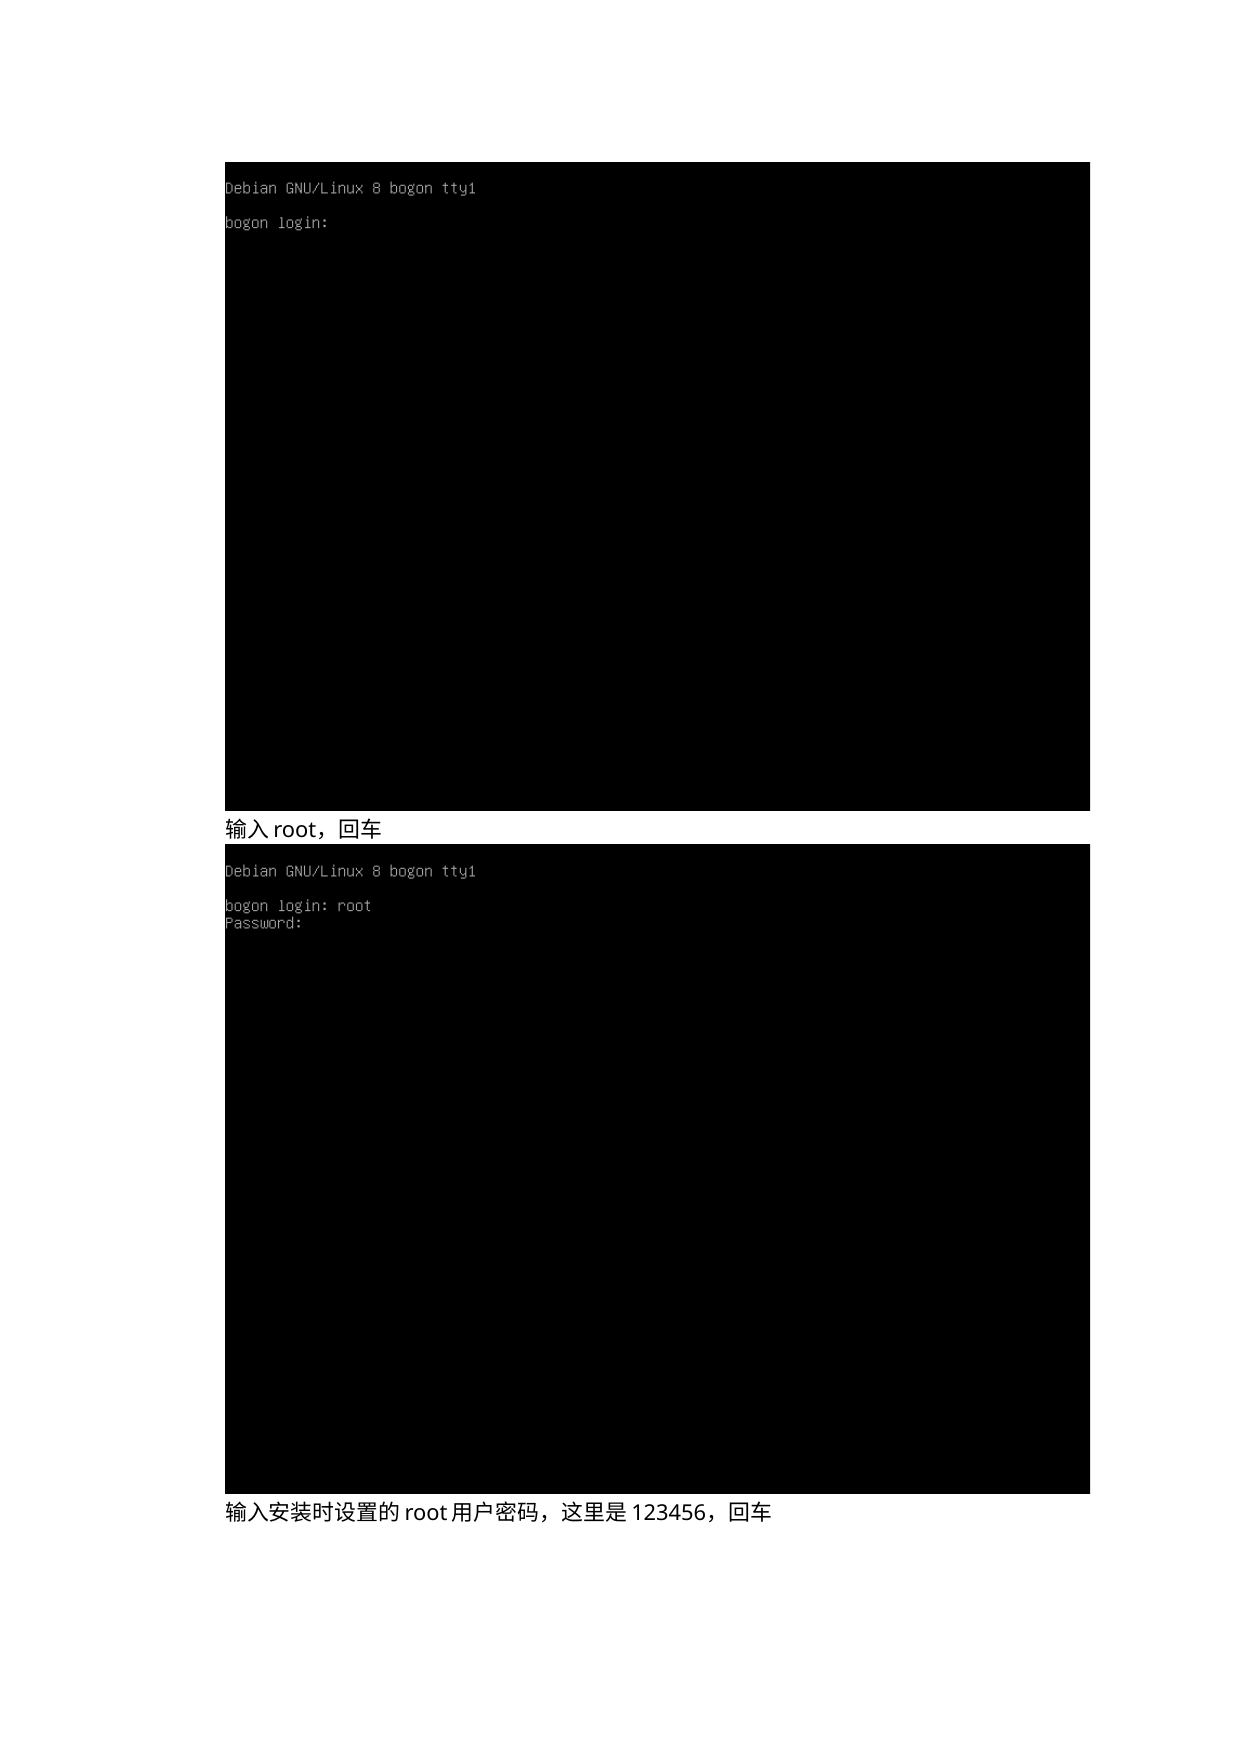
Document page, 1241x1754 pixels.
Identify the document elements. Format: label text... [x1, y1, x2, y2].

list 输入root，回车 [225, 812, 1053, 844]
list 输入安装时设置的root用户密码，这里是123456，回车 [225, 1494, 1053, 1527]
picture [225, 844, 1091, 1494]
picture [225, 162, 1091, 811]
